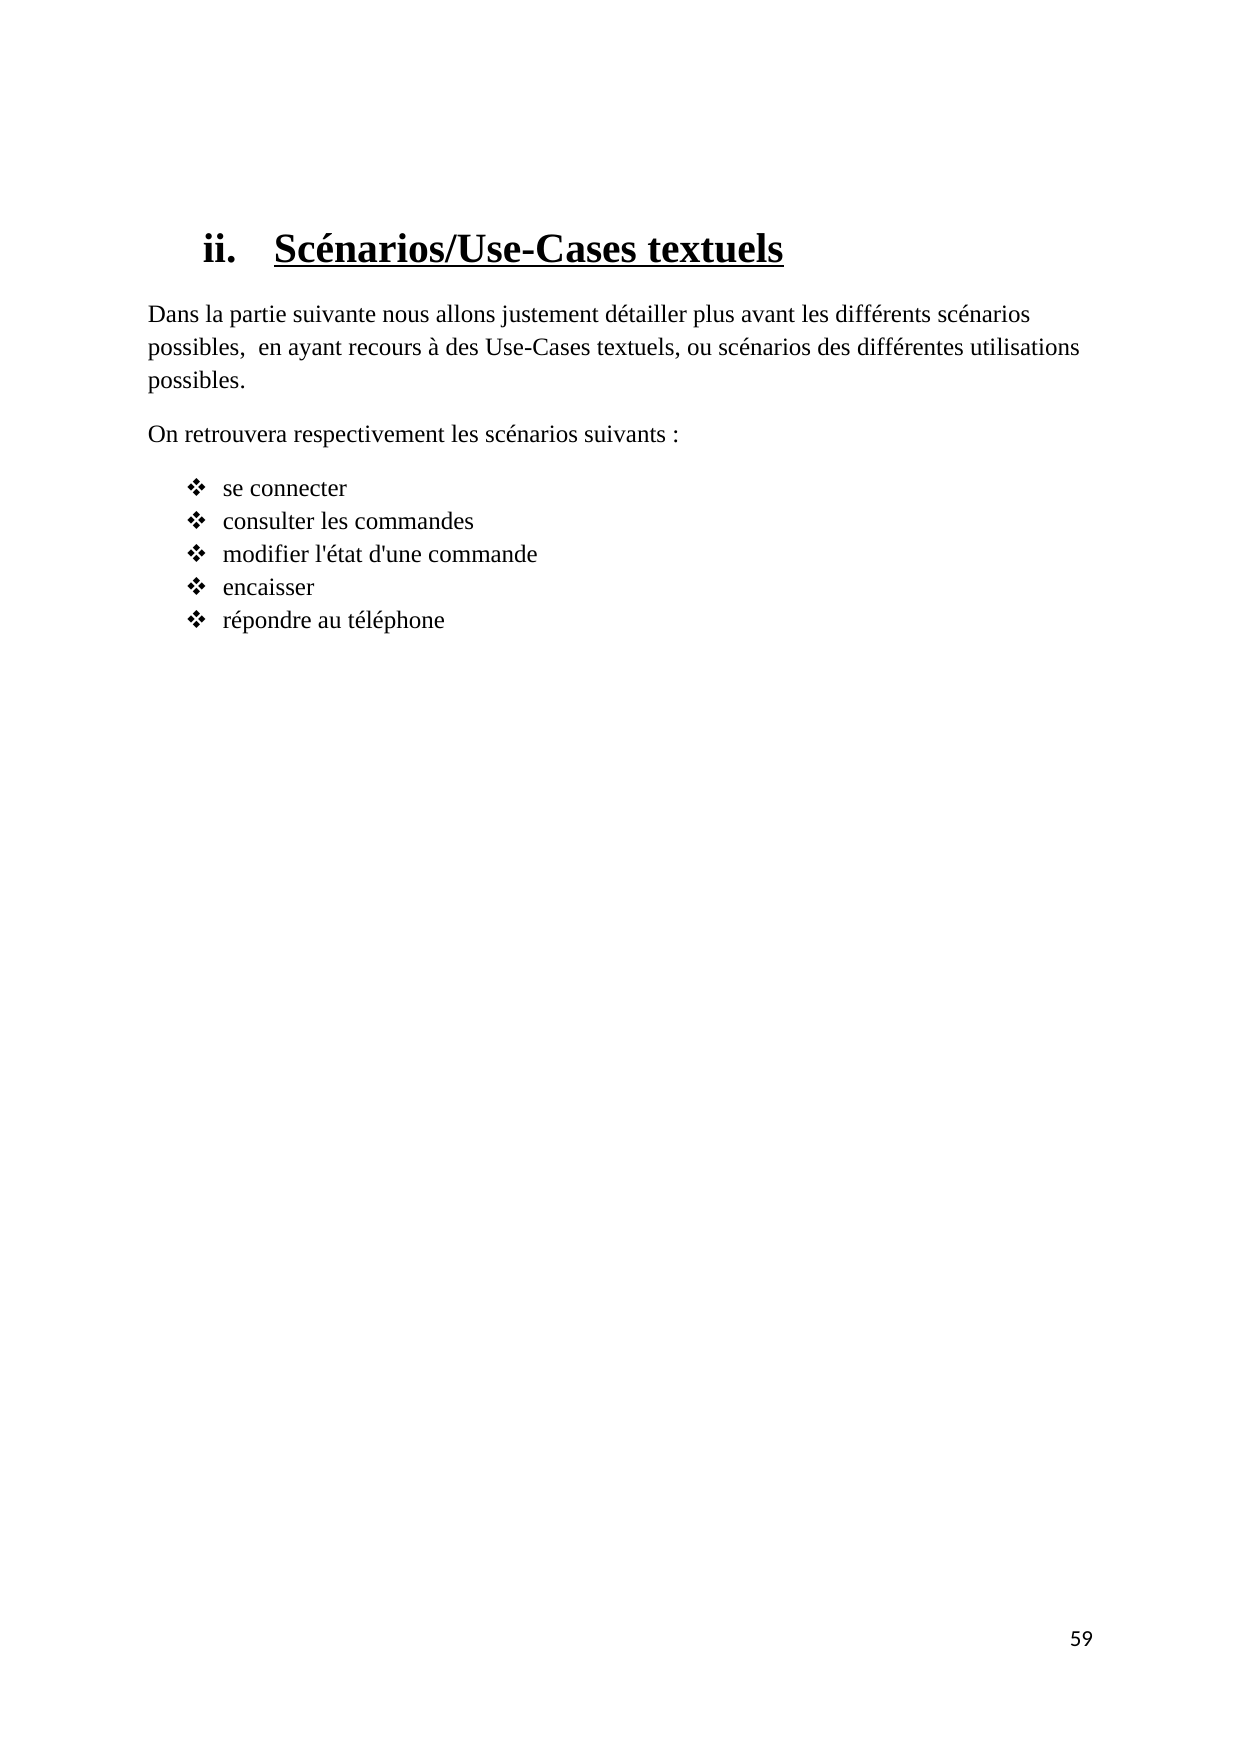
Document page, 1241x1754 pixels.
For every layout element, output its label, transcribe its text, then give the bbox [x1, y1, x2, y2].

list consulter les commandes [185, 506, 1093, 535]
list se connecter [185, 473, 1093, 502]
list répondre au téléphone [185, 605, 1093, 634]
text Dans la partie suivante nous allons justement détailler plus avant les différents scénarios possibles, en ayant recours à des Use-Cases textuels, ou scénarios des différentes utilisations possibles. [148, 299, 1093, 394]
list modifier l'état d'une commande [185, 539, 1093, 568]
text On retrouvera respectivement les scénarios suivants : [148, 419, 1093, 448]
list encaisser [185, 572, 1093, 601]
list Scénarios/Use-Cases textuels [236, 223, 1093, 271]
